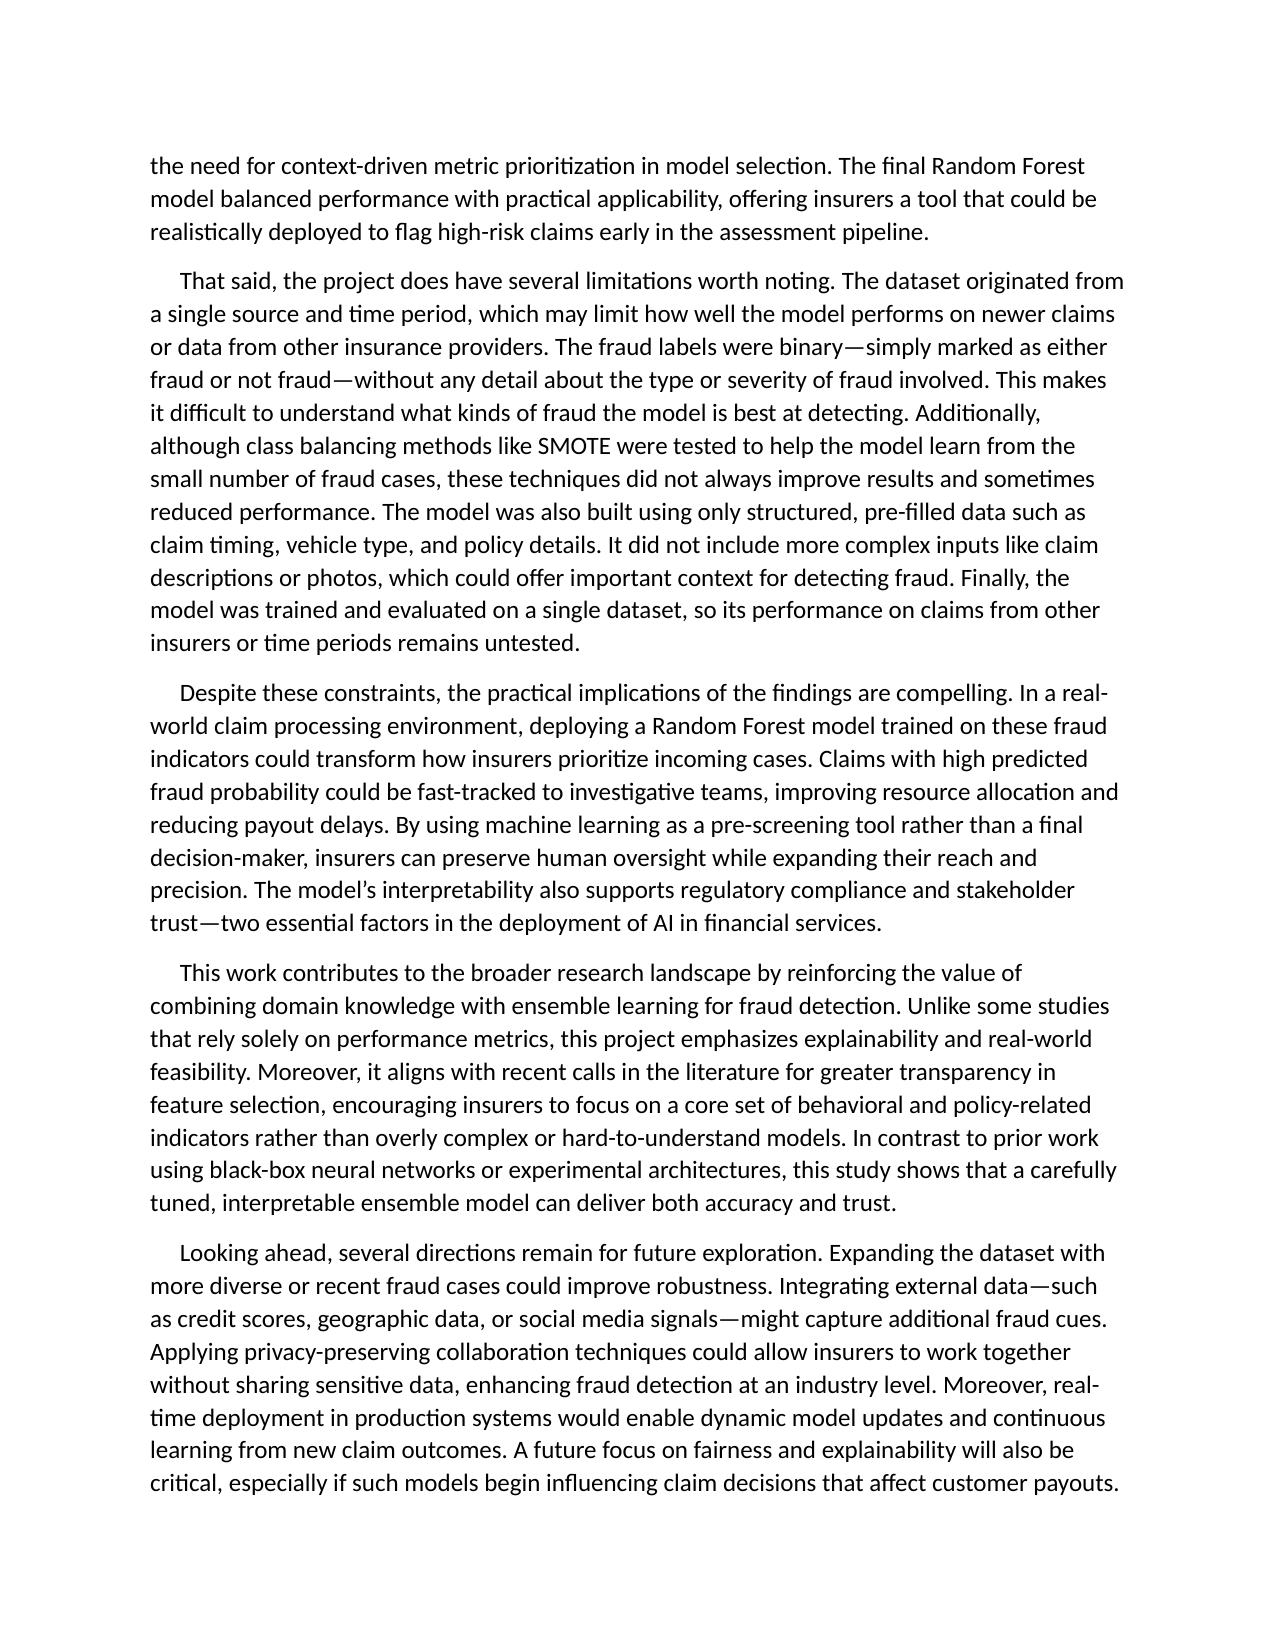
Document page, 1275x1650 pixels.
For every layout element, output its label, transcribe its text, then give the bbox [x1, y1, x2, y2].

text Looking ahead, several directions remain for future exploration. Expanding the dataset with more diverse or recent fraud cases could improve robustness. Integrating external data—such as credit scores, geographic data, or social media signals—might capture additional fraud cues. Applying privacy-preserving collaboration techniques could allow insurers to work together without sharing sensitive data, enhancing fraud detection at an industry level. Moreover, real-time deployment in production systems would enable dynamic model updates and continuous learning from new claim outcomes. A future focus on fairness and explainability will also be critical, especially if such models begin influencing claim decisions that affect customer payouts. [150, 1237, 1125, 1498]
text This work contributes to the broader research landscape by reinforcing the value of combining domain knowledge with ensemble learning for fraud detection. Unlike some studies that rely solely on performance metrics, this project emphasizes explainability and real-world feasibility. Moreover, it aligns with recent calls in the literature for greater transparency in feature selection, encouraging insurers to focus on a core set of behavioral and policy-related indicators rather than overly complex or hard-to-understand models. In contrast to prior work using black-box neural networks or experimental architectures, this study shows that a carefully tuned, interpretable ensemble model can deliver both accuracy and trust. [150, 957, 1125, 1218]
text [150, 150, 1125, 246]
text Despite these constraints, the practical implications of the findings are compelling. In a real-world claim processing environment, deploying a Random Forest model trained on these fraud indicators could transform how insurers prioritize incoming cases. Claims with high predicted fraud probability could be fast-tracked to investigative teams, improving resource allocation and reducing payout delays. By using machine learning as a pre-screening tool rather than a final decision-maker, insurers can preserve human oversight while expanding their reach and precision. The model’s interpretability also supports regulatory compliance and stakeholder trust—two essential factors in the deployment of AI in financial services. [150, 677, 1125, 938]
text That said, the project does have several limitations worth noting. The dataset originated from a single source and time period, which may limit how well the model performs on newer claims or data from other insurance providers. The fraud labels were binary—simply marked as either fraud or not fraud—without any detail about the type or severity of fraud involved. This makes it difficult to understand what kinds of fraud the model is best at detecting. Additionally, although class balancing methods like SMOTE were tested to help the model learn from the small number of fraud cases, these techniques did not always improve results and sometimes reduced performance. The model was also built using only structured, pre-filled data such as claim timing, vehicle type, and policy details. It did not include more complex inputs like claim descriptions or photos, which could offer important context for detecting fraud. Finally, the model was trained and evaluated on a single dataset, so its performance on claims from other insurers or time periods remains untested. [150, 265, 1125, 658]
